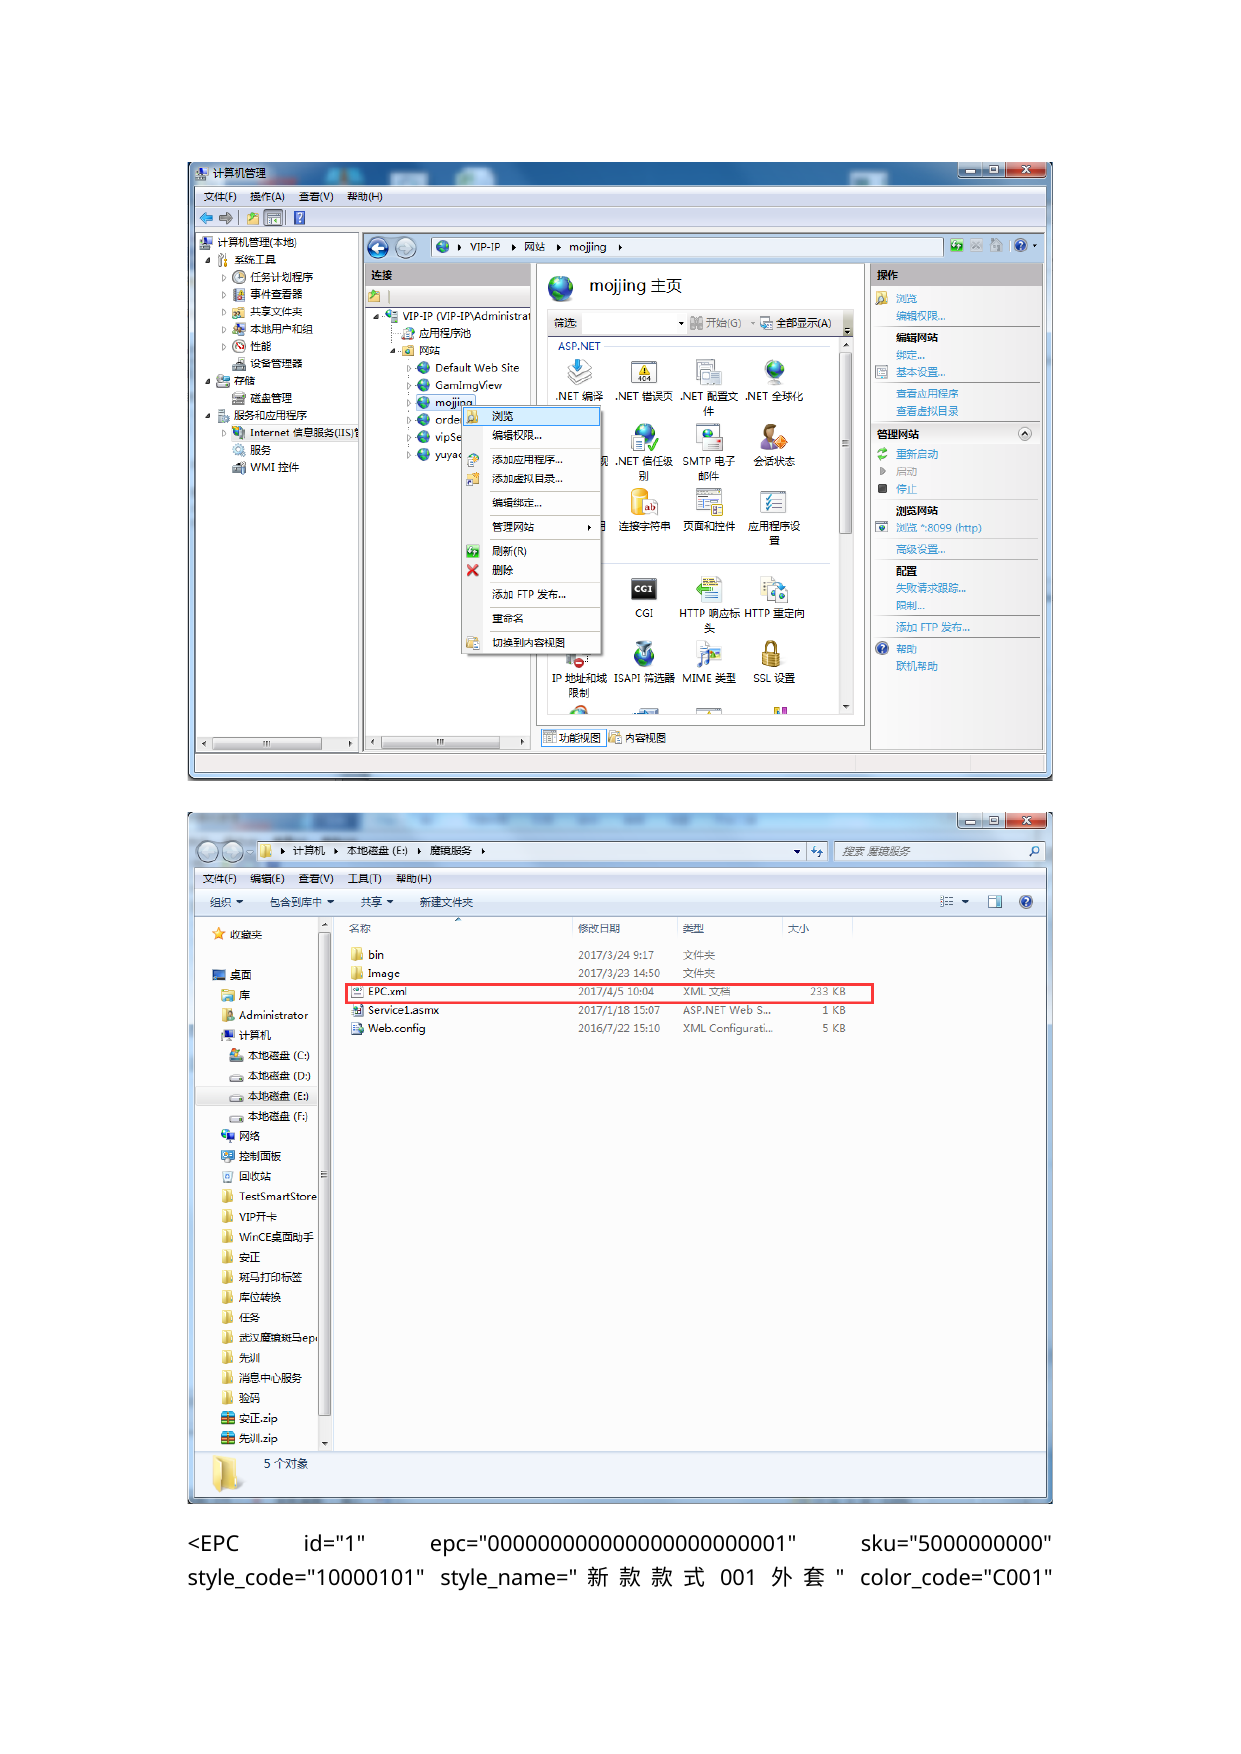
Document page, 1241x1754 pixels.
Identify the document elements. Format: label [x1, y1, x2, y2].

picture [187, 162, 1053, 781]
text [187, 1527, 1053, 1592]
picture [187, 812, 1053, 1504]
